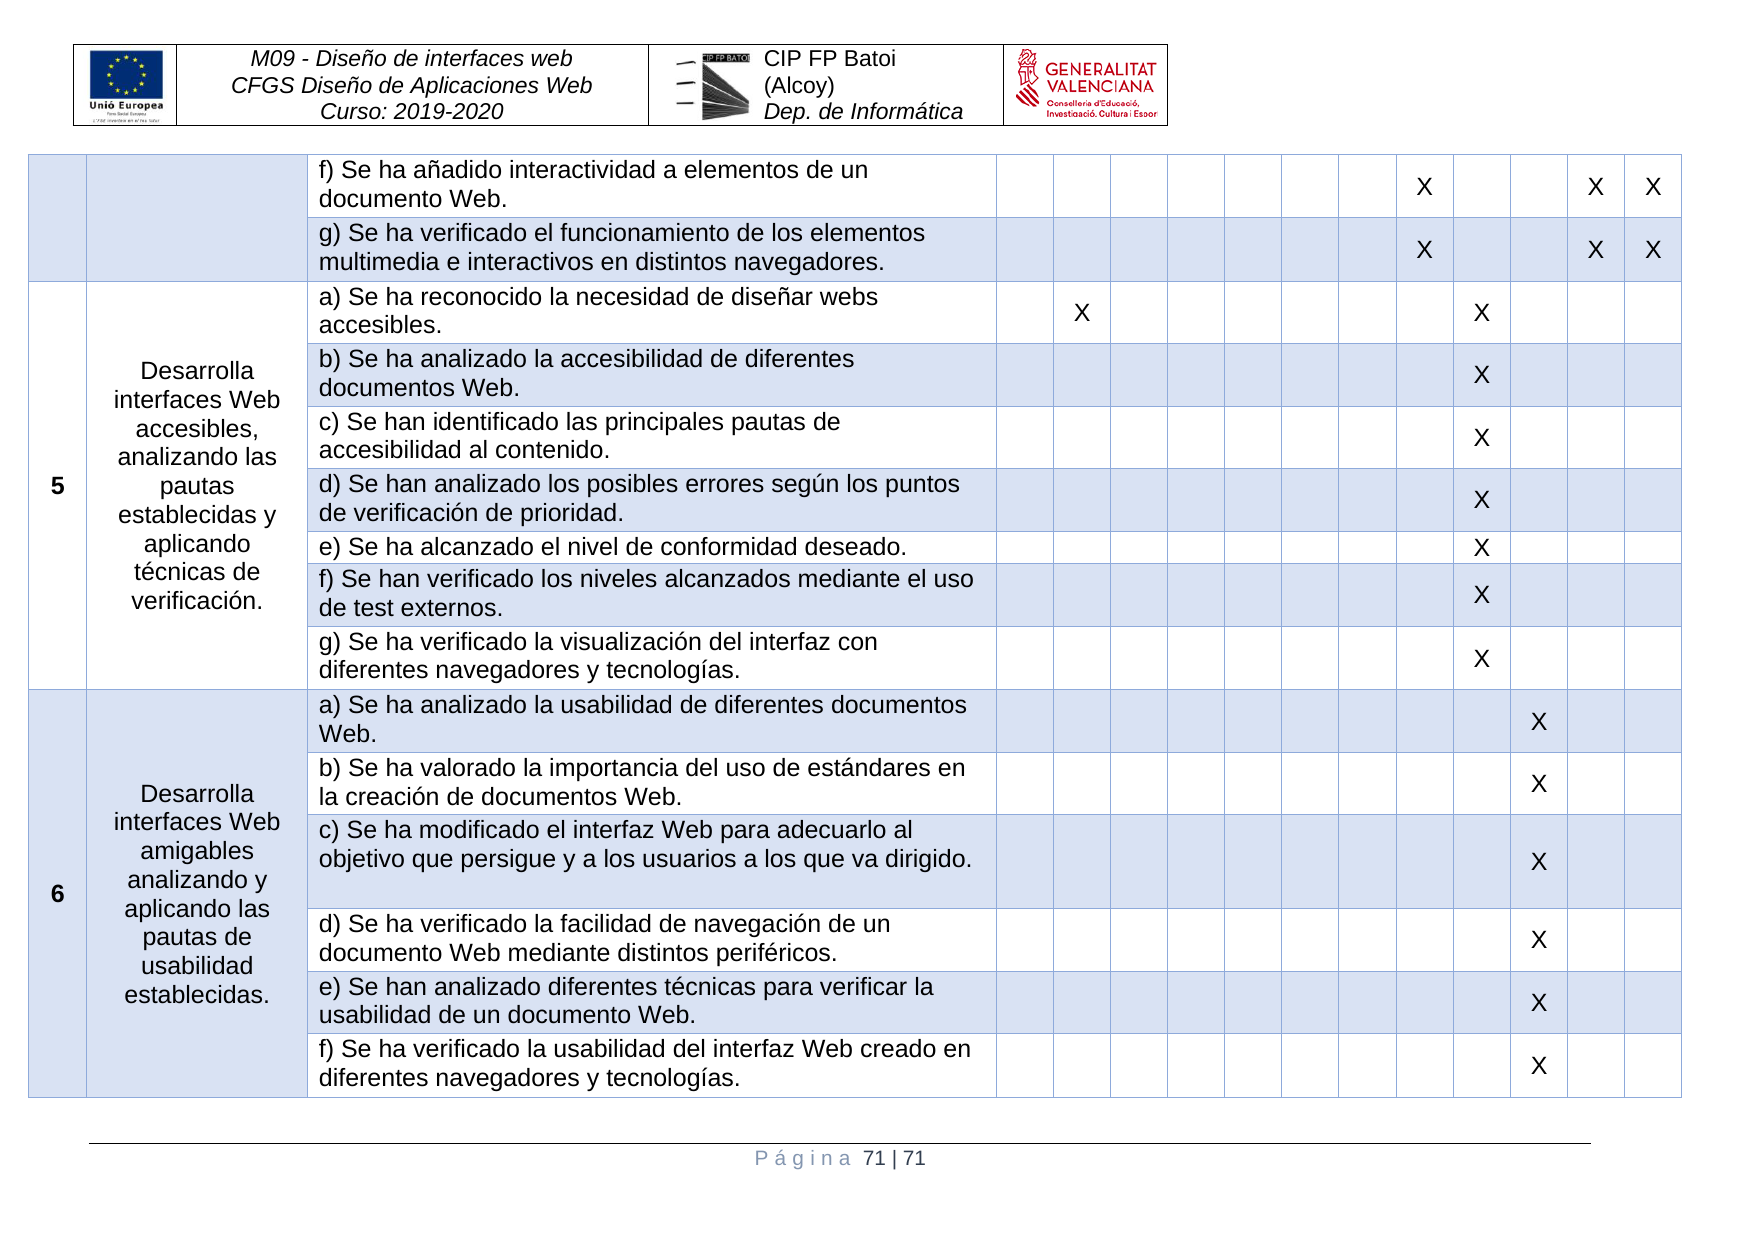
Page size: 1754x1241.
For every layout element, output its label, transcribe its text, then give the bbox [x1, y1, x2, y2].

table_cell [1111, 1034, 1167, 1097]
table_cell X [1454, 469, 1510, 531]
table_cell [1511, 469, 1567, 531]
table_cell [1568, 815, 1624, 908]
table_cell [1225, 1034, 1281, 1097]
table_cell [997, 627, 1053, 689]
table_cell [1168, 972, 1224, 1033]
table_cell d) Se han analizado los posibles errores según los puntos de verificación de prioridad. [308, 469, 996, 531]
table_cell [1282, 972, 1338, 1033]
table_cell [997, 972, 1053, 1033]
table_cell [1111, 282, 1167, 343]
table_cell [1168, 564, 1224, 626]
table_cell [1111, 564, 1167, 626]
table_cell c) Se han identificado las principales pautas de accesibilidad al contenido. [308, 407, 996, 468]
table_cell [1054, 564, 1110, 626]
table_cell [1625, 815, 1681, 908]
table_cell [1339, 155, 1396, 217]
table_cell [1454, 972, 1510, 1033]
table_cell [1397, 407, 1453, 468]
table_cell [1511, 627, 1567, 689]
table_cell X [1511, 909, 1567, 971]
table_cell [1568, 1034, 1624, 1097]
table_cell f) Se ha verificado la usabilidad del interfaz Web creado en diferentes navegadores y tecnologías. [308, 1034, 996, 1097]
table_cell [1454, 1034, 1510, 1097]
table_cell [1625, 344, 1681, 406]
table_cell [997, 564, 1053, 626]
table_cell [1397, 815, 1453, 908]
table_cell [1568, 469, 1624, 531]
table_cell a) Se ha analizado la usabilidad de diferentes documentos Web. [308, 690, 996, 752]
table_cell [1225, 218, 1281, 281]
table_cell [1625, 627, 1681, 689]
table_cell [1454, 815, 1510, 908]
table_cell [1282, 690, 1338, 752]
table_cell b) Se ha valorado la importancia del uso de estándares en la creación de documentos Web. [308, 753, 996, 814]
table_cell [1225, 909, 1281, 971]
table_cell [1282, 218, 1338, 281]
table_cell b) Se ha analizado la accesibilidad de diferentes documentos Web. [308, 344, 996, 406]
table_cell [1511, 564, 1567, 626]
table_cell [1225, 155, 1281, 217]
table_cell [1339, 344, 1396, 406]
table_cell [1339, 753, 1396, 814]
table_cell [1339, 972, 1396, 1033]
table_cell [1625, 469, 1681, 531]
table_cell [997, 690, 1053, 752]
table_cell X [1454, 407, 1510, 468]
table_cell X [1454, 344, 1510, 406]
table_cell Desarrolla interfaces Web amigables analizando y aplicando las pautas de usabilidad establecidas. [87, 690, 307, 1097]
table_cell [1282, 469, 1338, 531]
table_cell [1282, 753, 1338, 814]
table_cell [1339, 690, 1396, 752]
table_cell [1339, 282, 1396, 343]
table_cell X [1511, 690, 1567, 752]
table_cell [1225, 532, 1281, 563]
table_cell [1339, 532, 1396, 563]
table_cell c) Se ha modificado el interfaz Web para adecuarlo al objetivo que persigue y a los usuarios a los que va dirigido. [308, 815, 996, 908]
table_cell g) Se ha verificado el funcionamiento de los elementos multimedia e interactivos en distintos navegadores. [308, 218, 996, 281]
table_cell [1568, 532, 1624, 563]
table_cell [1282, 282, 1338, 343]
table_cell [1168, 690, 1224, 752]
table_cell [997, 155, 1053, 217]
table_cell [1454, 909, 1510, 971]
table_cell [1454, 690, 1510, 752]
table_cell [1225, 469, 1281, 531]
table_cell [1454, 753, 1510, 814]
table_cell [1339, 218, 1396, 281]
table_cell [1511, 155, 1567, 217]
table_cell [1625, 690, 1681, 752]
table_cell [1511, 282, 1567, 343]
table_cell [1282, 627, 1338, 689]
table_cell [1397, 469, 1453, 531]
table_cell [1168, 1034, 1224, 1097]
table_cell X [1511, 972, 1567, 1033]
table_cell [1225, 972, 1281, 1033]
table_cell [1111, 909, 1167, 971]
table_cell [1397, 564, 1453, 626]
table_cell e) Se han analizado diferentes técnicas para verificar la usabilidad de un documento Web. [308, 972, 996, 1033]
table_cell [1454, 218, 1510, 281]
table_cell [1282, 532, 1338, 563]
table_cell [997, 282, 1053, 343]
table_cell [1397, 1034, 1453, 1097]
table_cell [1568, 344, 1624, 406]
table_cell [1568, 753, 1624, 814]
table_cell [1282, 344, 1338, 406]
table_cell [1168, 344, 1224, 406]
table_cell [1397, 532, 1453, 563]
table_cell [1339, 909, 1396, 971]
table_cell [1168, 407, 1224, 468]
table_cell [1225, 564, 1281, 626]
table_cell d) Se ha verificado la facilidad de navegación de un documento Web mediante distintos periféricos. [308, 909, 996, 971]
table_cell [1282, 1034, 1338, 1097]
table_cell [1054, 407, 1110, 468]
table_cell [997, 218, 1053, 281]
table_cell [1568, 909, 1624, 971]
table_cell [1225, 627, 1281, 689]
table_cell [1054, 218, 1110, 281]
table_cell [1282, 564, 1338, 626]
table_cell [1511, 218, 1567, 281]
table_cell [1225, 282, 1281, 343]
table_cell [1111, 627, 1167, 689]
table_cell [1397, 344, 1453, 406]
table_cell [997, 469, 1053, 531]
table_cell [1282, 155, 1338, 217]
table_cell [1568, 972, 1624, 1033]
table_cell [1625, 564, 1681, 626]
table_cell [1568, 282, 1624, 343]
table_cell [1625, 532, 1681, 563]
table_cell [1168, 155, 1224, 217]
table_cell X [1454, 532, 1510, 563]
table_cell [1054, 690, 1110, 752]
table_cell [1225, 344, 1281, 406]
table_cell [1625, 753, 1681, 814]
table_cell [1397, 909, 1453, 971]
table_cell [1111, 469, 1167, 531]
table_cell f) Se han verificado los niveles alcanzados mediante el uso de test externos. [308, 564, 996, 626]
table_cell [997, 532, 1053, 563]
table_cell X [1454, 627, 1510, 689]
table_cell [1339, 1034, 1396, 1097]
table_cell [1225, 815, 1281, 908]
table_cell [1054, 815, 1110, 908]
table_cell X [1397, 218, 1453, 281]
table_cell [1339, 469, 1396, 531]
table_cell X [1568, 155, 1624, 217]
table_cell [1397, 972, 1453, 1033]
table_cell [1054, 155, 1110, 217]
table_cell X [1625, 155, 1681, 217]
table_cell [1397, 753, 1453, 814]
table_cell [1054, 753, 1110, 814]
table_cell [1282, 909, 1338, 971]
table_cell [1111, 972, 1167, 1033]
table_cell g) Se ha verificado la visualización del interfaz con diferentes navegadores y tecnologías. [308, 627, 996, 689]
table_cell [1511, 407, 1567, 468]
table_cell [1225, 407, 1281, 468]
table_cell Desarrolla interfaces Web accesibles, analizando las pautas establecidas y aplicando técnicas de verificación. [87, 282, 307, 689]
table_cell [997, 344, 1053, 406]
table_cell [1111, 155, 1167, 217]
table_cell [1054, 532, 1110, 563]
table_cell [1511, 344, 1567, 406]
table_cell [1168, 815, 1224, 908]
table_cell [1339, 564, 1396, 626]
table_cell [1111, 532, 1167, 563]
table_cell [1111, 753, 1167, 814]
table_cell [1568, 564, 1624, 626]
table_cell [1054, 469, 1110, 531]
table_cell [1054, 1034, 1110, 1097]
table_cell [1168, 218, 1224, 281]
table_cell [997, 909, 1053, 971]
table_cell [1111, 344, 1167, 406]
table_cell f) Se ha añadido interactividad a elementos de un documento Web. [308, 155, 996, 217]
table_cell [1397, 282, 1453, 343]
table_cell X [1511, 1034, 1567, 1097]
table_cell [997, 1034, 1053, 1097]
table_cell 5 [29, 282, 86, 689]
table_cell [1568, 627, 1624, 689]
table_cell X [1625, 218, 1681, 281]
table_cell X [1568, 218, 1624, 281]
table_cell [1625, 282, 1681, 343]
table_cell [1054, 972, 1110, 1033]
table_cell [1054, 909, 1110, 971]
table_cell [1168, 753, 1224, 814]
table_cell [997, 407, 1053, 468]
table_cell [1111, 407, 1167, 468]
table_cell [1568, 407, 1624, 468]
table_cell [1339, 407, 1396, 468]
table_cell [1168, 532, 1224, 563]
table_cell [1111, 815, 1167, 908]
table_cell X [1454, 282, 1510, 343]
table_cell e) Se ha alcanzado el nivel de conformidad deseado. [308, 532, 996, 563]
table_cell [1111, 218, 1167, 281]
table_cell [997, 753, 1053, 814]
table_cell [1625, 972, 1681, 1033]
table_cell [1054, 627, 1110, 689]
table_cell X [1511, 815, 1567, 908]
table_cell X [1054, 282, 1110, 343]
table_cell X [1454, 564, 1510, 626]
table_cell [1625, 407, 1681, 468]
table_cell [1568, 690, 1624, 752]
table_cell [1111, 690, 1167, 752]
table_cell X [1397, 155, 1453, 217]
table_cell [1225, 753, 1281, 814]
table_cell [1625, 1034, 1681, 1097]
table_cell [1625, 909, 1681, 971]
table_cell [1168, 909, 1224, 971]
table_cell 6 [29, 690, 86, 1097]
table_cell [1282, 407, 1338, 468]
table_cell [1397, 690, 1453, 752]
table_cell [997, 815, 1053, 908]
table_cell [1054, 344, 1110, 406]
table_cell [1339, 815, 1396, 908]
table_cell [1511, 532, 1567, 563]
table_cell [1225, 690, 1281, 752]
table_cell [1282, 815, 1338, 908]
table_cell a) Se ha reconocido la necesidad de diseñar webs accesibles. [308, 282, 996, 343]
table_cell [1454, 155, 1510, 217]
table_cell [1168, 282, 1224, 343]
table_cell X [1511, 753, 1567, 814]
table_cell [1168, 469, 1224, 531]
table_cell [1397, 627, 1453, 689]
table_cell [1339, 627, 1396, 689]
table_cell [1168, 627, 1224, 689]
